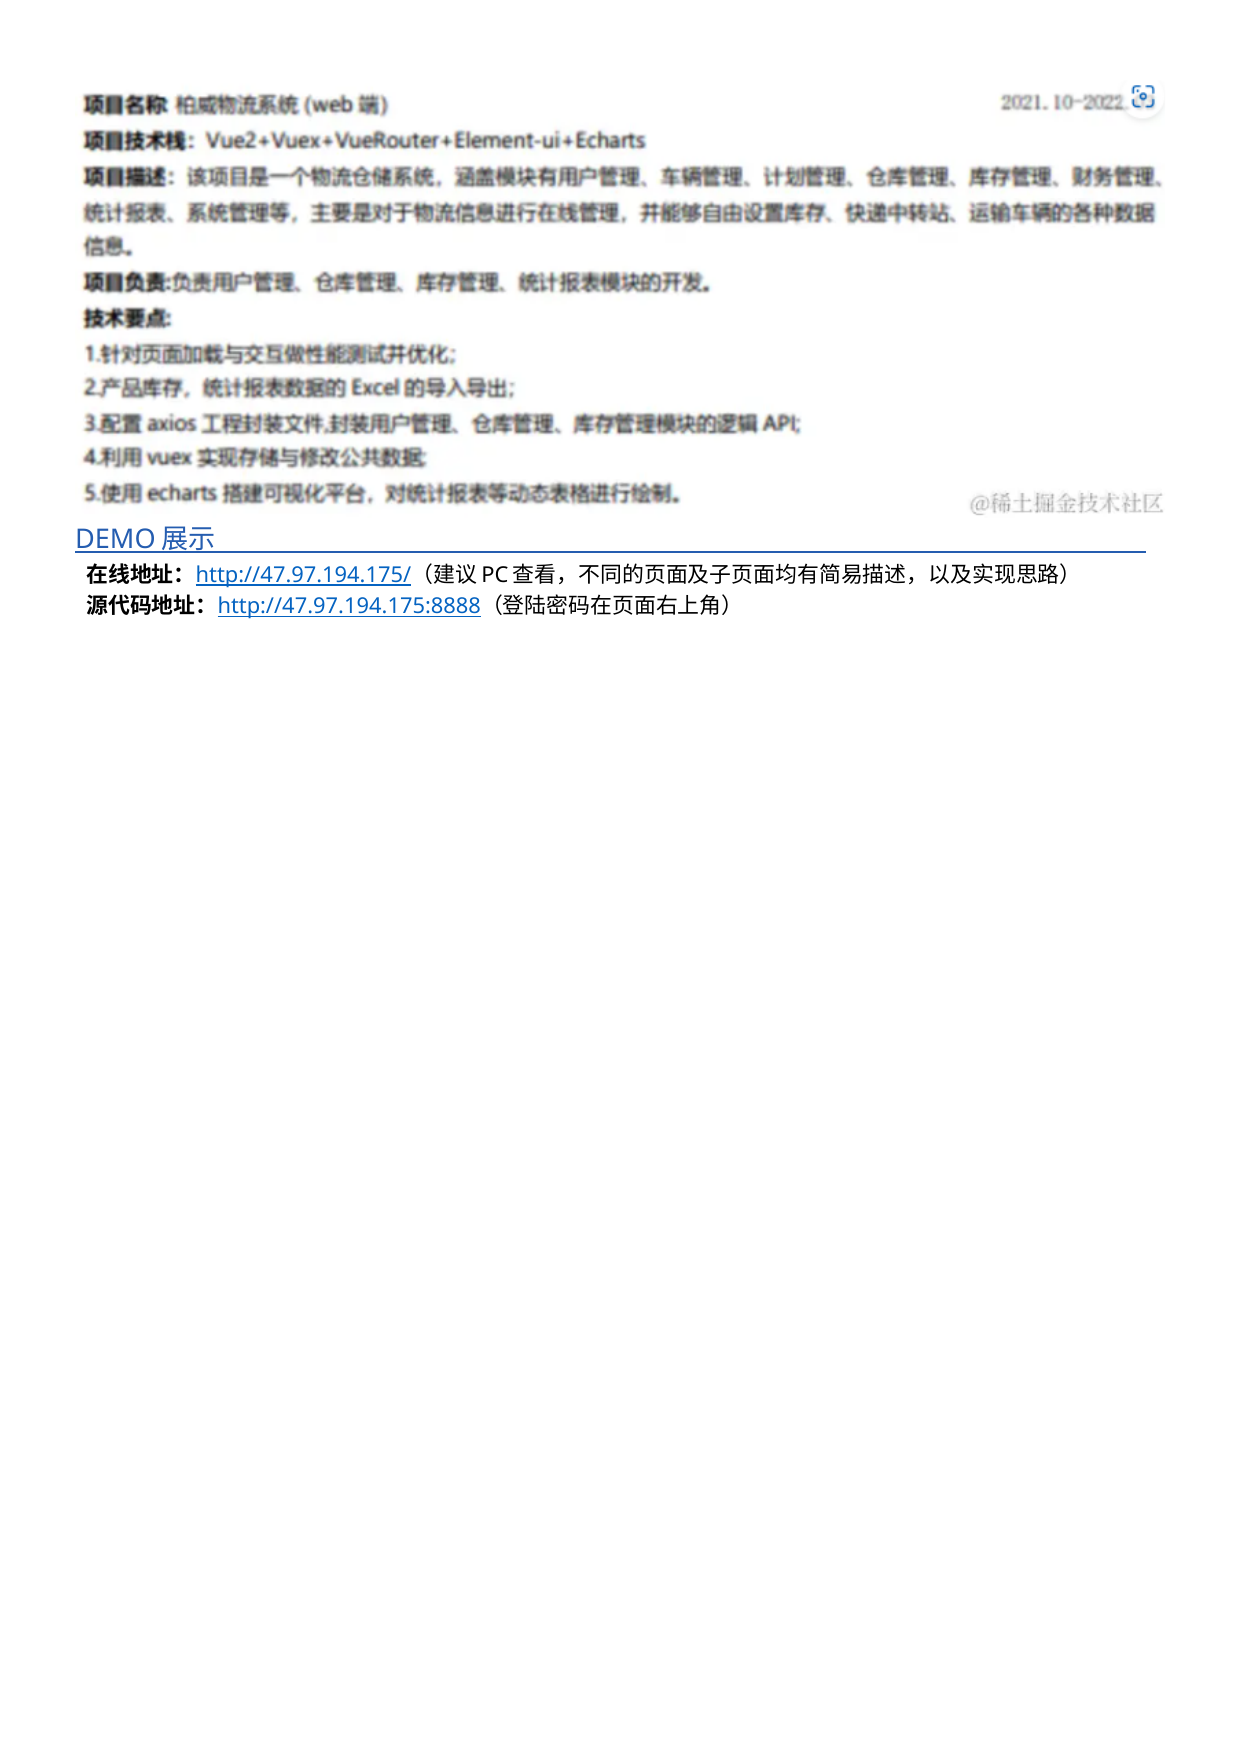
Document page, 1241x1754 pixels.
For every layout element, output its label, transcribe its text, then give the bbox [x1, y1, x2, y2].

text 源代码地址：http://47.97.194.175:8888（登陆密码在页面右上角） [86, 588, 1154, 620]
text DEMO展示 [75, 518, 1165, 557]
picture [75, 80, 1166, 518]
text 在线地址：http://47.97.194.175/（建议PC查看，不同的页面及子页面均有简易描述，以及实现思路） [86, 557, 1154, 588]
